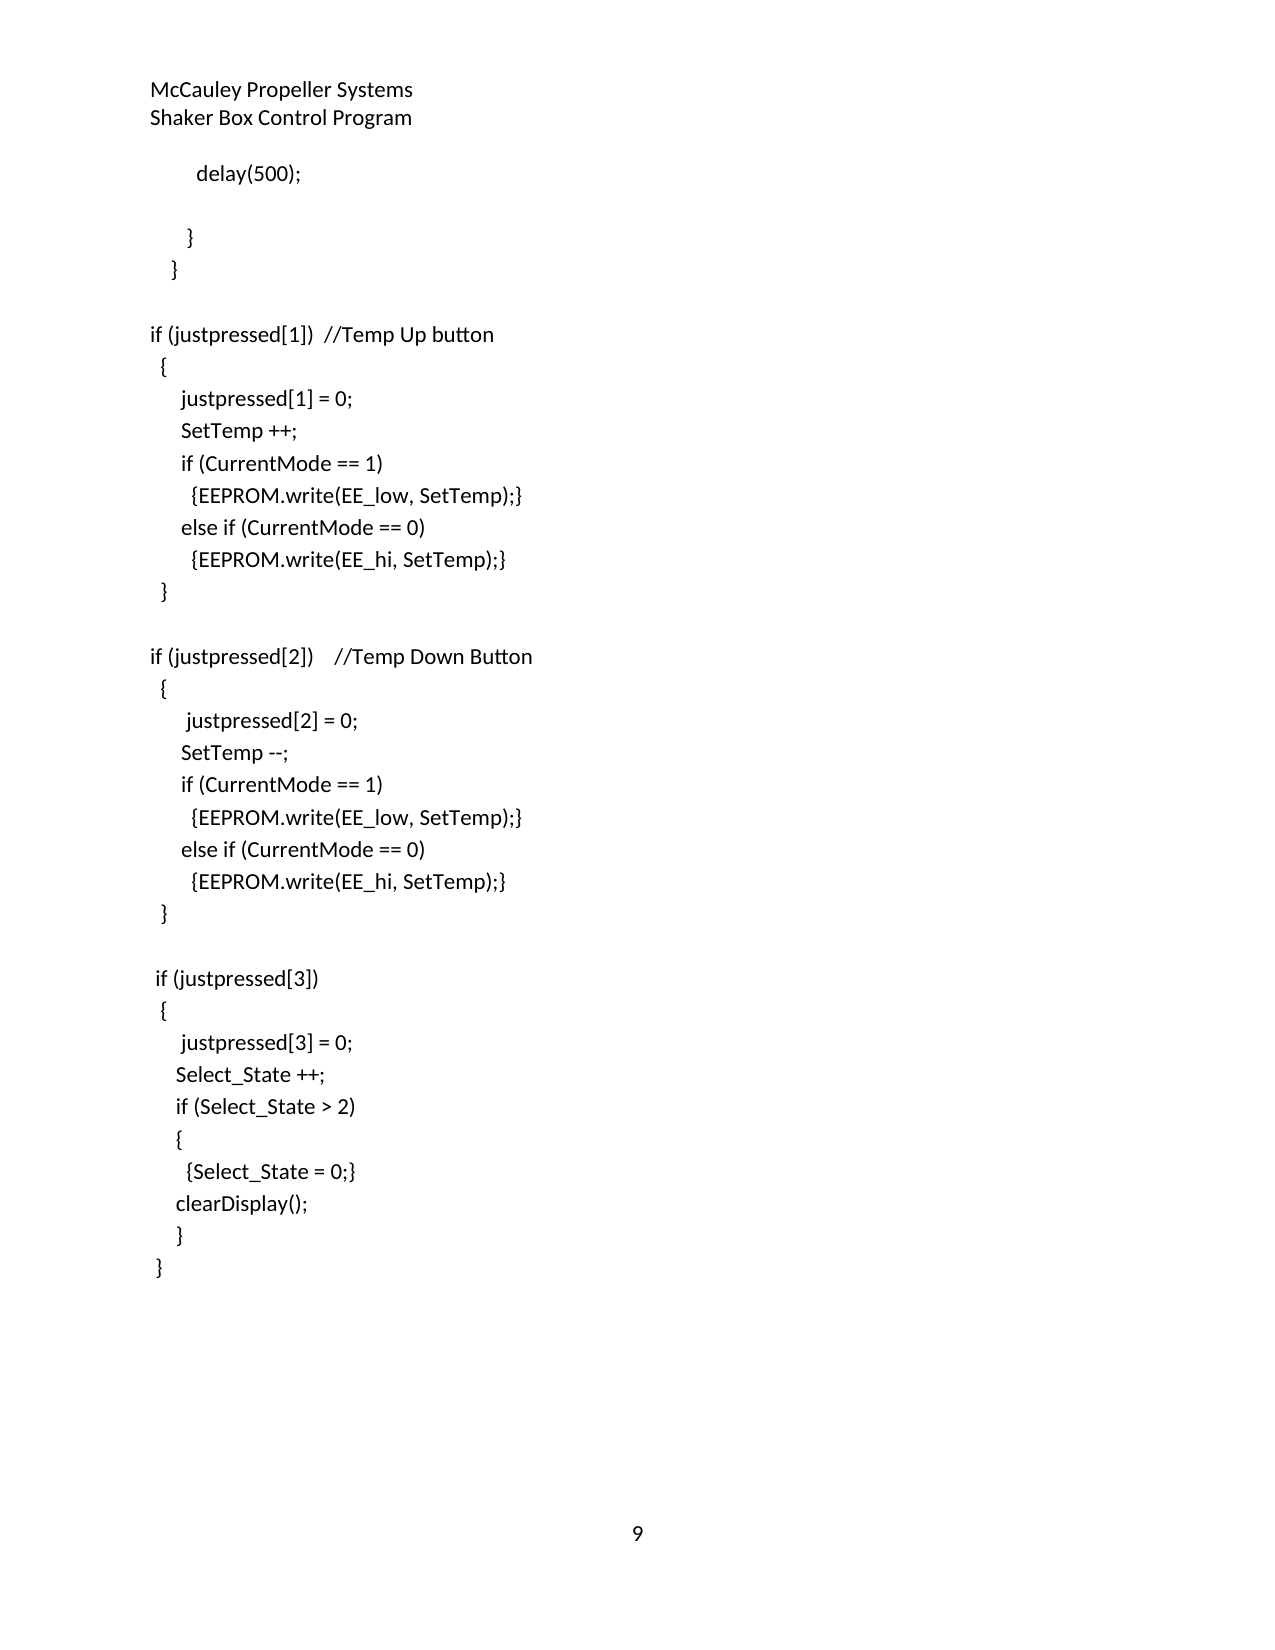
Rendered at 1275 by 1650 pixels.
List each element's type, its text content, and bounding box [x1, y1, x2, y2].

text delay(500); [150, 159, 1125, 187]
text Select_State ++; [150, 1060, 1125, 1088]
text {EEPROM.write(EE_low, SetTemp);} [150, 803, 1125, 831]
text justpressed[1] = 0; [150, 384, 1125, 412]
text else if (CurrentMode == 0) [150, 513, 1125, 541]
text else if (CurrentMode == 0) [150, 835, 1125, 863]
text {EEPROM.write(EE_low, SetTemp);} [150, 481, 1125, 509]
text justpressed[3] = 0; [150, 1028, 1125, 1056]
text } [150, 256, 1125, 284]
text if (justpressed[3]) [150, 964, 1125, 992]
text {Select_State = 0;} [150, 1157, 1125, 1185]
text } [150, 1221, 1125, 1249]
text { [150, 674, 1125, 702]
text } [150, 223, 1125, 251]
text { [150, 1125, 1125, 1153]
text if (Select_State > 2) [150, 1092, 1125, 1121]
text if (CurrentMode == 1) [150, 771, 1125, 799]
text SetTemp ++; [150, 417, 1125, 444]
text justpressed[2] = 0; [150, 706, 1125, 734]
text } [150, 1253, 1125, 1281]
text { [150, 352, 1125, 380]
text {EEPROM.write(EE_hi, SetTemp);} [150, 545, 1125, 573]
text clearDisplay(); [150, 1189, 1125, 1217]
text { [150, 996, 1125, 1024]
text } [150, 899, 1125, 927]
text SetTemp --; [150, 738, 1125, 766]
text } [150, 577, 1125, 606]
text {EEPROM.write(EE_hi, SetTemp);} [150, 867, 1125, 895]
text if (justpressed[2]) //Temp Down Button [150, 642, 1125, 670]
text if (CurrentMode == 1) [150, 449, 1125, 477]
text if (justpressed[1]) //Temp Up button [150, 320, 1125, 348]
